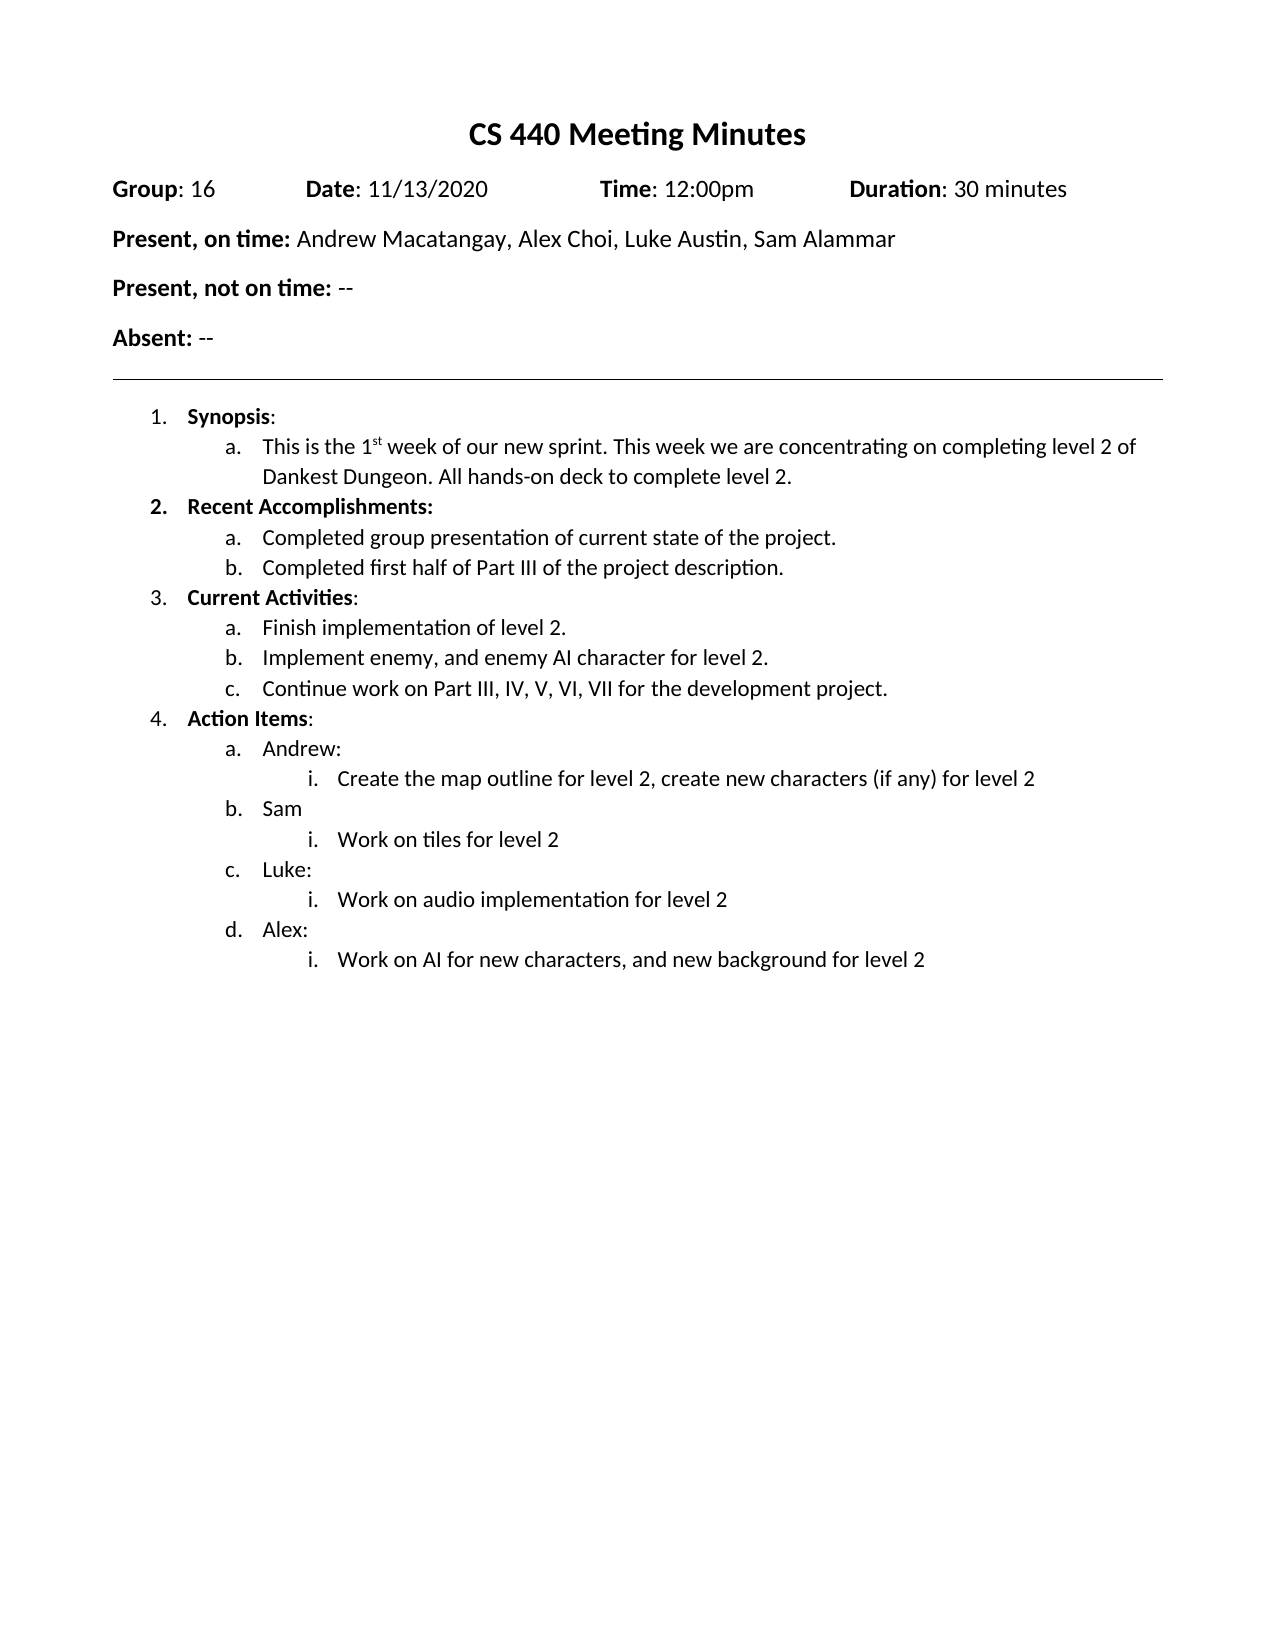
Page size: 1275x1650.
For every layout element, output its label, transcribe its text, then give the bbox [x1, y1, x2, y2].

list This is the 1st week of our new sprint. This week we are concentrating on completing level 2 of Dankest Dungeon. All hands-on deck to complete level 2. [225, 432, 1162, 490]
text Absent: -- [112, 322, 1162, 352]
list Continue work on Part III, IV, V, VI, VII for the development project. [225, 674, 1162, 702]
list Recent Accomplishments: [150, 492, 1162, 521]
list Completed group presentation of current state of the project. [225, 523, 1162, 551]
list Work on audio implementation for level 2 [319, 885, 1162, 913]
list Action Items: [150, 704, 1162, 732]
list Synopsis: [150, 402, 1162, 430]
list Sam [225, 794, 1162, 823]
text CS 440 Meeting Minutes [112, 112, 1162, 153]
list Andrew: [225, 734, 1162, 762]
list Work on AI for new characters, and new background for level 2 [319, 946, 1162, 974]
text Group: 16 Date: 11/13/2020 Time: 12:00pm Duration: 30 minutes [112, 173, 1162, 204]
list Alex: [225, 915, 1162, 943]
list Finish implementation of level 2. [225, 613, 1162, 641]
list Luke: [225, 855, 1162, 883]
list Work on tiles for level 2 [319, 825, 1162, 853]
text Present, on time: Andrew Macatangay, Alex Choi, Luke Austin, Sam Alammar [112, 223, 1162, 253]
list Create the map outline for level 2, create new characters (if any) for level 2 [319, 764, 1162, 792]
list Implement enemy, and enemy AI character for level 2. [225, 643, 1162, 672]
list Current Activities: [150, 583, 1162, 611]
list Completed first half of Part III of the project description. [225, 553, 1162, 581]
text Present, not on time: -- [112, 272, 1162, 303]
